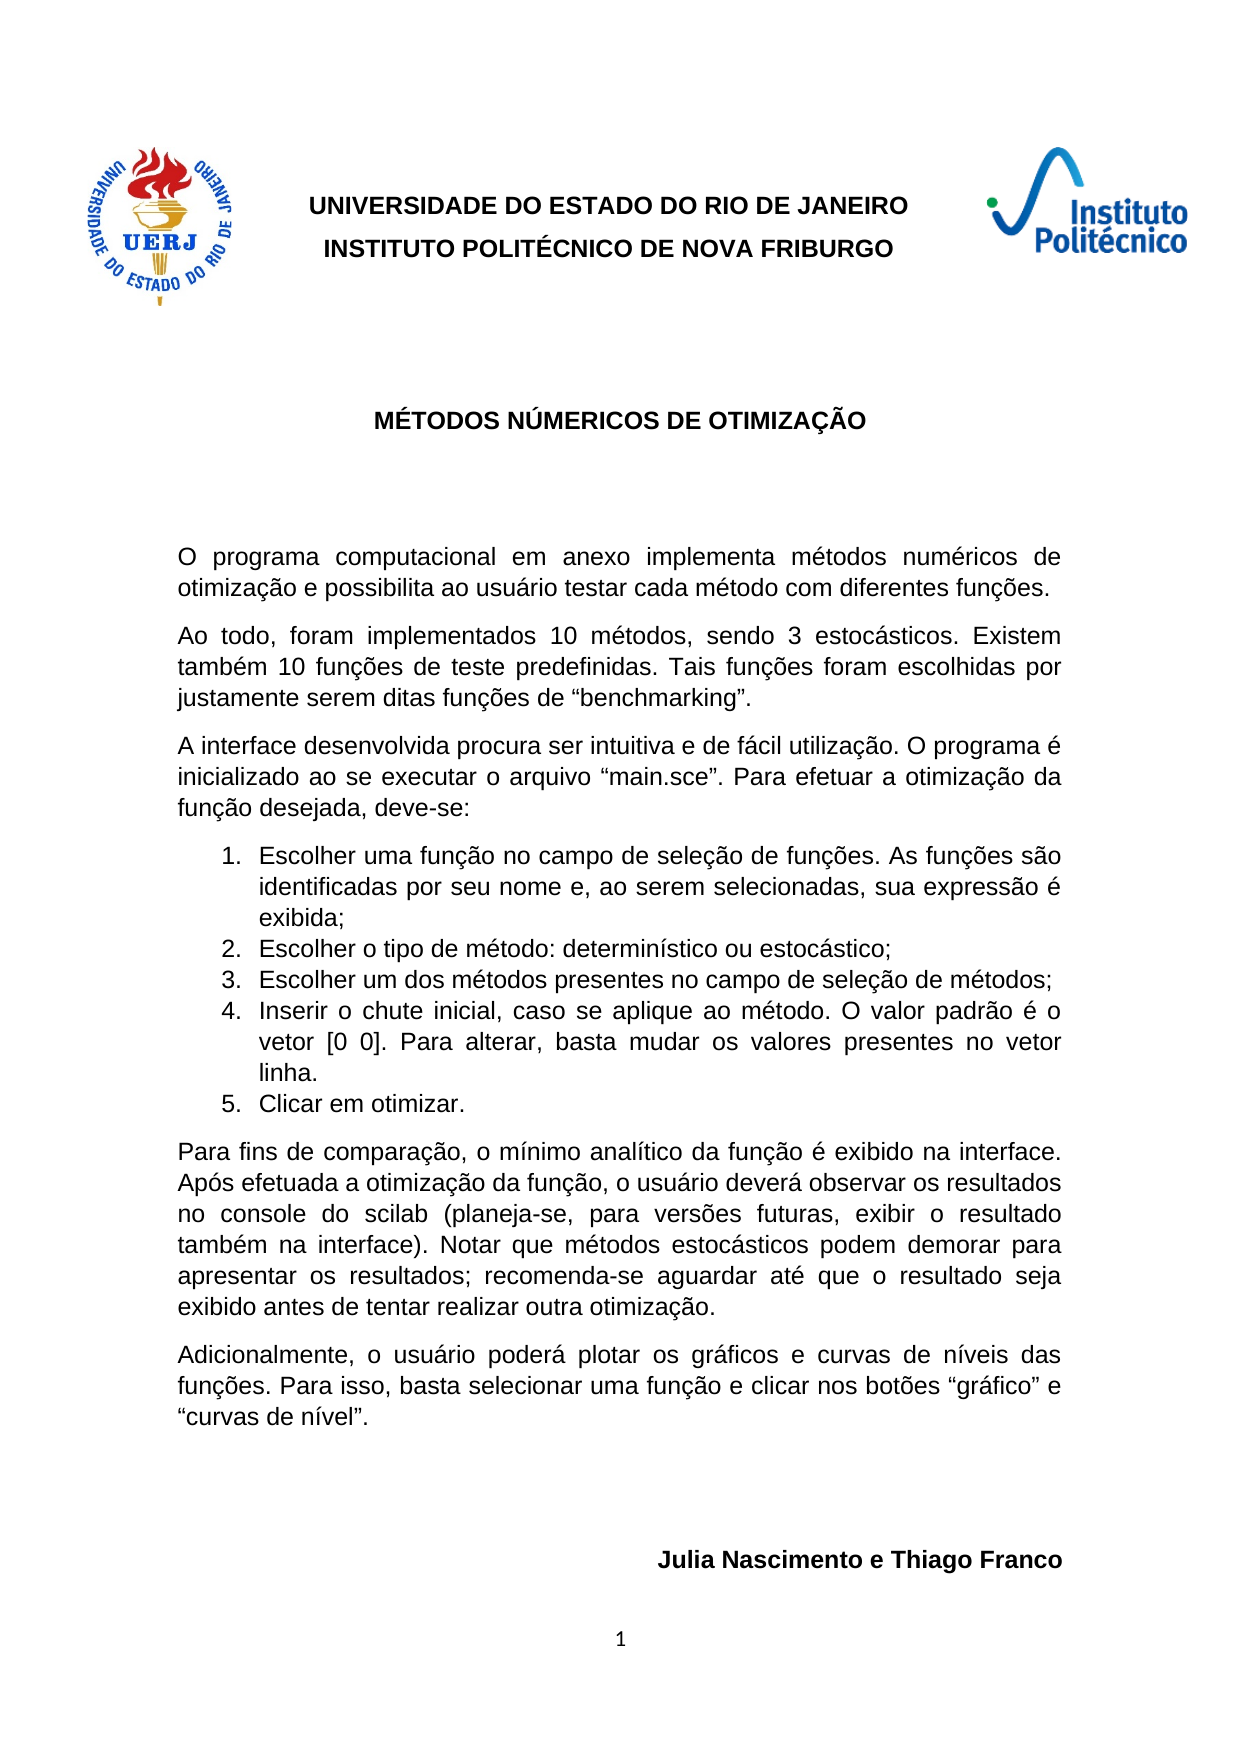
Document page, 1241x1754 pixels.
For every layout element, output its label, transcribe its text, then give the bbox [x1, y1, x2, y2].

text Para fins de comparação, o mínimo analítico da função é exibido na interface. Após efetuada a otimização da função, o usuário deverá observar os resultados no console do scilab (planeja-se, para versões futuras, exibir o resultado também na interface). Notar que métodos estocásticos podem demorar para apresentar os resultados; recomenda-se aguardar até que o resultado seja exibido antes de tentar realizar outra otimização. [177, 1137, 1063, 1321]
text Métodos númericos de otimização [177, 406, 1063, 435]
text INSTITUTO POLITÉCNICO DE NOVA FRIBURGO [232, 234, 1063, 263]
list Clicar em otimizar. [221, 1089, 1063, 1118]
text Adicionalmente, o usuário poderá plotar os gráficos e curvas de níveis das funções. Para isso, basta selecionar uma função e clicar nos botões “gráfico” e “curvas de nível”. [177, 1339, 1063, 1430]
text Ao todo, foram implementados 10 métodos, sendo 3 estocásticos. Existem também 10 funções de teste predefinidas. Tais funções foram escolhidas por justamente serem ditas funções de “benchmarking”. [177, 621, 1063, 712]
text UNIVERsIDADE DO ESTADO DO RIO DE JANEIRO [232, 191, 986, 219]
text O programa computacional em anexo implementa métodos numéricos de otimização e possibilita ao usuário testar cada método com diferentes funções. [177, 542, 1063, 602]
picture [986, 147, 1188, 253]
list Escolher o tipo de método: determinístico ou estocástico; [221, 934, 1063, 962]
list Escolher um dos métodos presentes no campo de seleção de métodos; [221, 965, 1063, 993]
text Julia Nascimento e Thiago Franco [177, 1545, 1063, 1573]
text A interface desenvolvida procura ser intuitiva e de fácil utilização. O programa é inicializado ao se executar o arquivo “main.sce”. Para efetuar a otimização da função desejada, deve-se: [177, 731, 1063, 822]
list Inserir o chute inicial, caso se aplique ao método. O valor padrão é o vetor [0 0]. Para alterar, basta mudar os valores presentes no vetor linha. [221, 996, 1063, 1087]
list Escolher uma função no campo de seleção de funções. As funções são identificadas por seu nome e, ao serem selecionadas, sua expressão é exibida; [221, 841, 1063, 931]
picture [87, 147, 232, 306]
